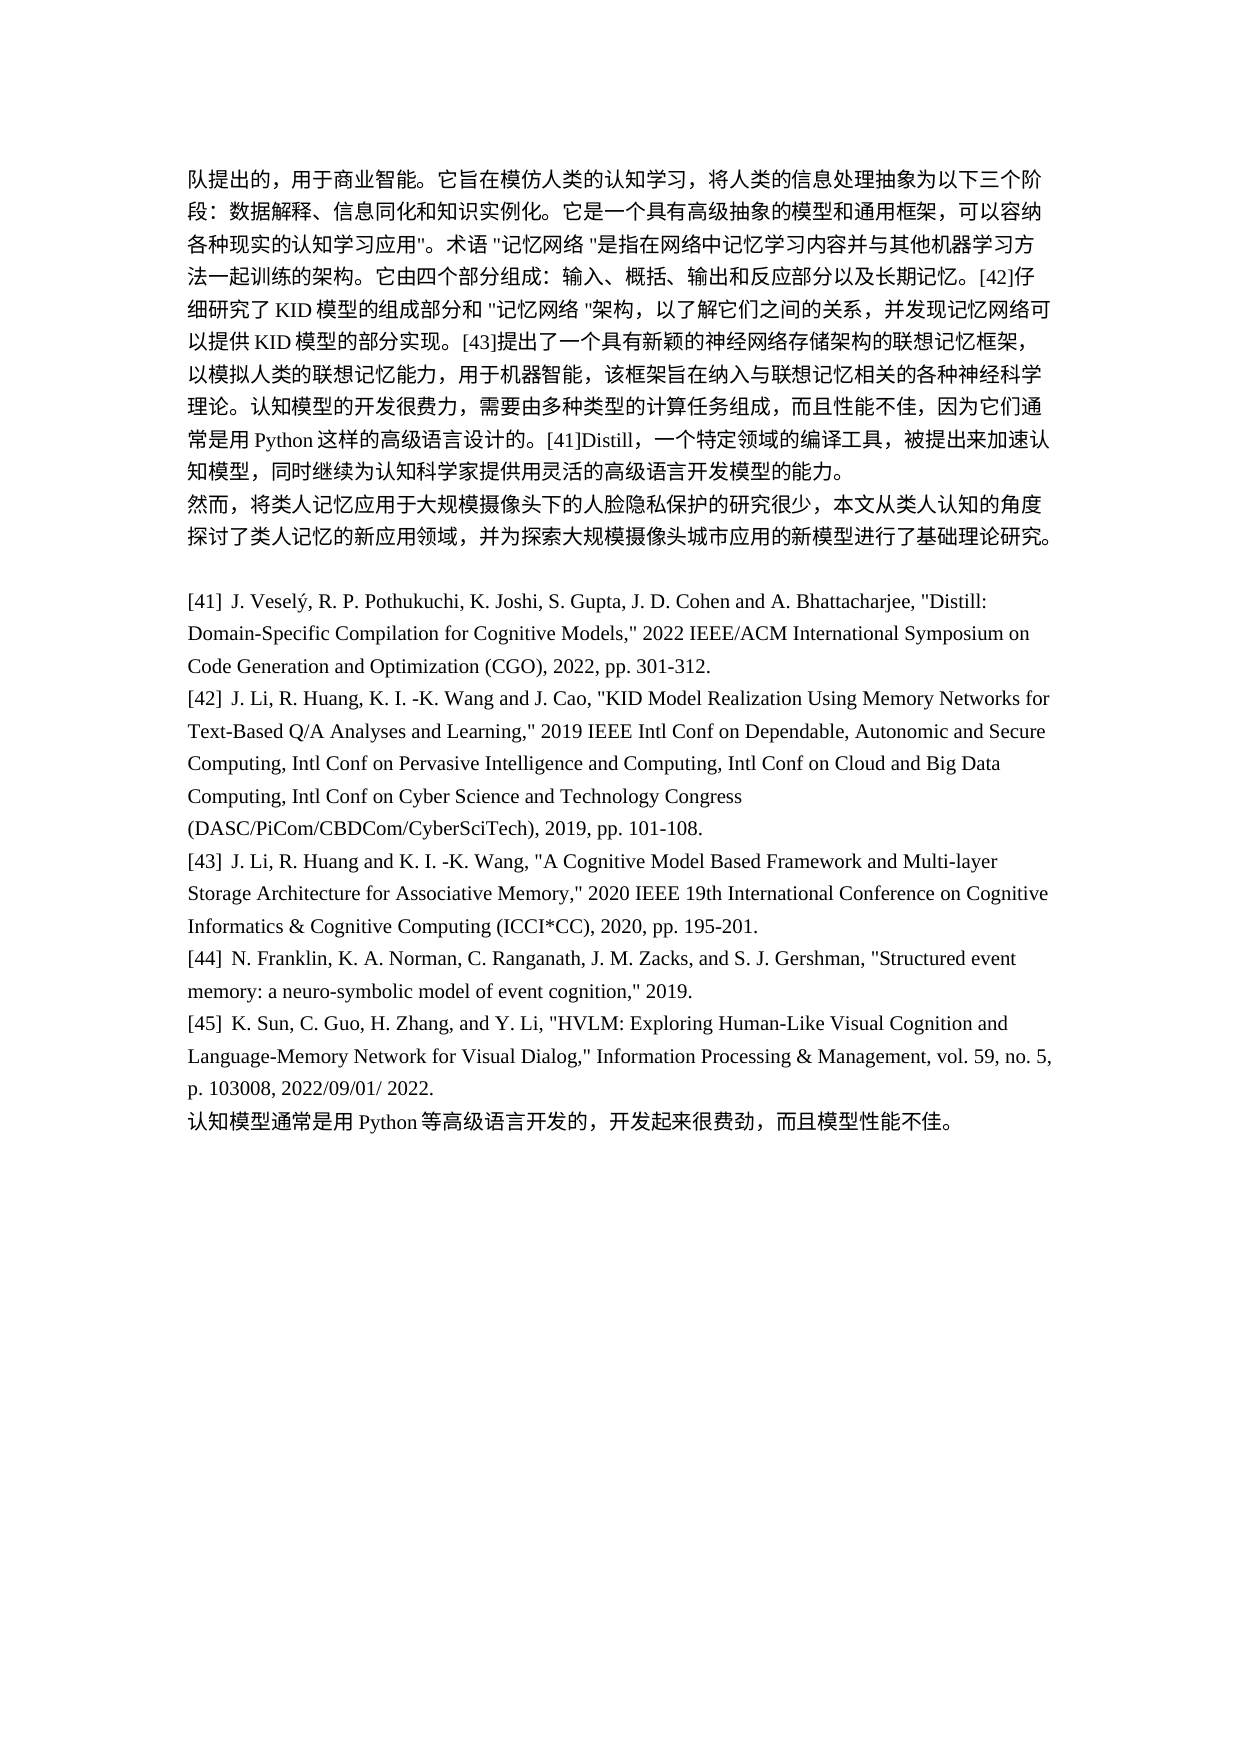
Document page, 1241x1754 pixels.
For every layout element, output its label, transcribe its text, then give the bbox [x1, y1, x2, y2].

text [44] N. Franklin, K. A. Norman, C. Ranganath, J. M. Zacks, and S. J. Gershman, "Structured event memory: a neuro-symbolic model of event cognition," 2019. [187, 942, 1053, 1007]
text 然而，将类人记忆应用于大规模摄像头下的人脸隐私保护的研究很少，本文从类人认知的角度探讨了类人记忆的新应用领域，并为探索大规模摄像头城市应用的新模型进行了基础理论研究。 [187, 487, 1053, 584]
text [41] J. Veselý, R. P. Pothukuchi, K. Joshi, S. Gupta, J. D. Cohen and A. Bhattacharjee, "Distill: Domain-Specific Compilation for Cognitive Models," 2022 IEEE/ACM International Symposium on Code Generation and Optimization (CGO), 2022, pp. 301-312. [187, 584, 1053, 682]
text [43] J. Li, R. Huang and K. I. -K. Wang, "A Cognitive Model Based Framework and Multi-layer Storage Architecture for Associative Memory," 2020 IEEE 19th International Conference on Cognitive Informatics & Cognitive Computing (ICCI*CC), 2020, pp. 195-201. [187, 844, 1053, 942]
text [45] K. Sun, C. Guo, H. Zhang, and Y. Li, "HVLM: Exploring Human-Like Visual Cognition and Language-Memory Network for Visual Dialog," Information Processing & Management, vol. 59, no. 5, p. 103008, 2022/09/01/ 2022. [187, 1007, 1053, 1104]
text [42] J. Li, R. Huang, K. I. -K. Wang and J. Cao, "KID Model Realization Using Memory Networks for Text-Based Q/A Analyses and Learning," 2019 IEEE Intl Conf on Dependable, Autonomic and Secure Computing, Intl Conf on Pervasive Intelligence and Computing, Intl Conf on Cloud and Big Data Computing, Intl Conf on Cyber Science and Technology Congress (DASC/PiCom/CBDCom/CyberSciTech), 2019, pp. 101-108. [187, 682, 1053, 844]
text 认知模型通常是用Python等高级语言开发的，开发起来很费劲，而且模型性能不佳。 [187, 1104, 1053, 1137]
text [187, 162, 1053, 487]
